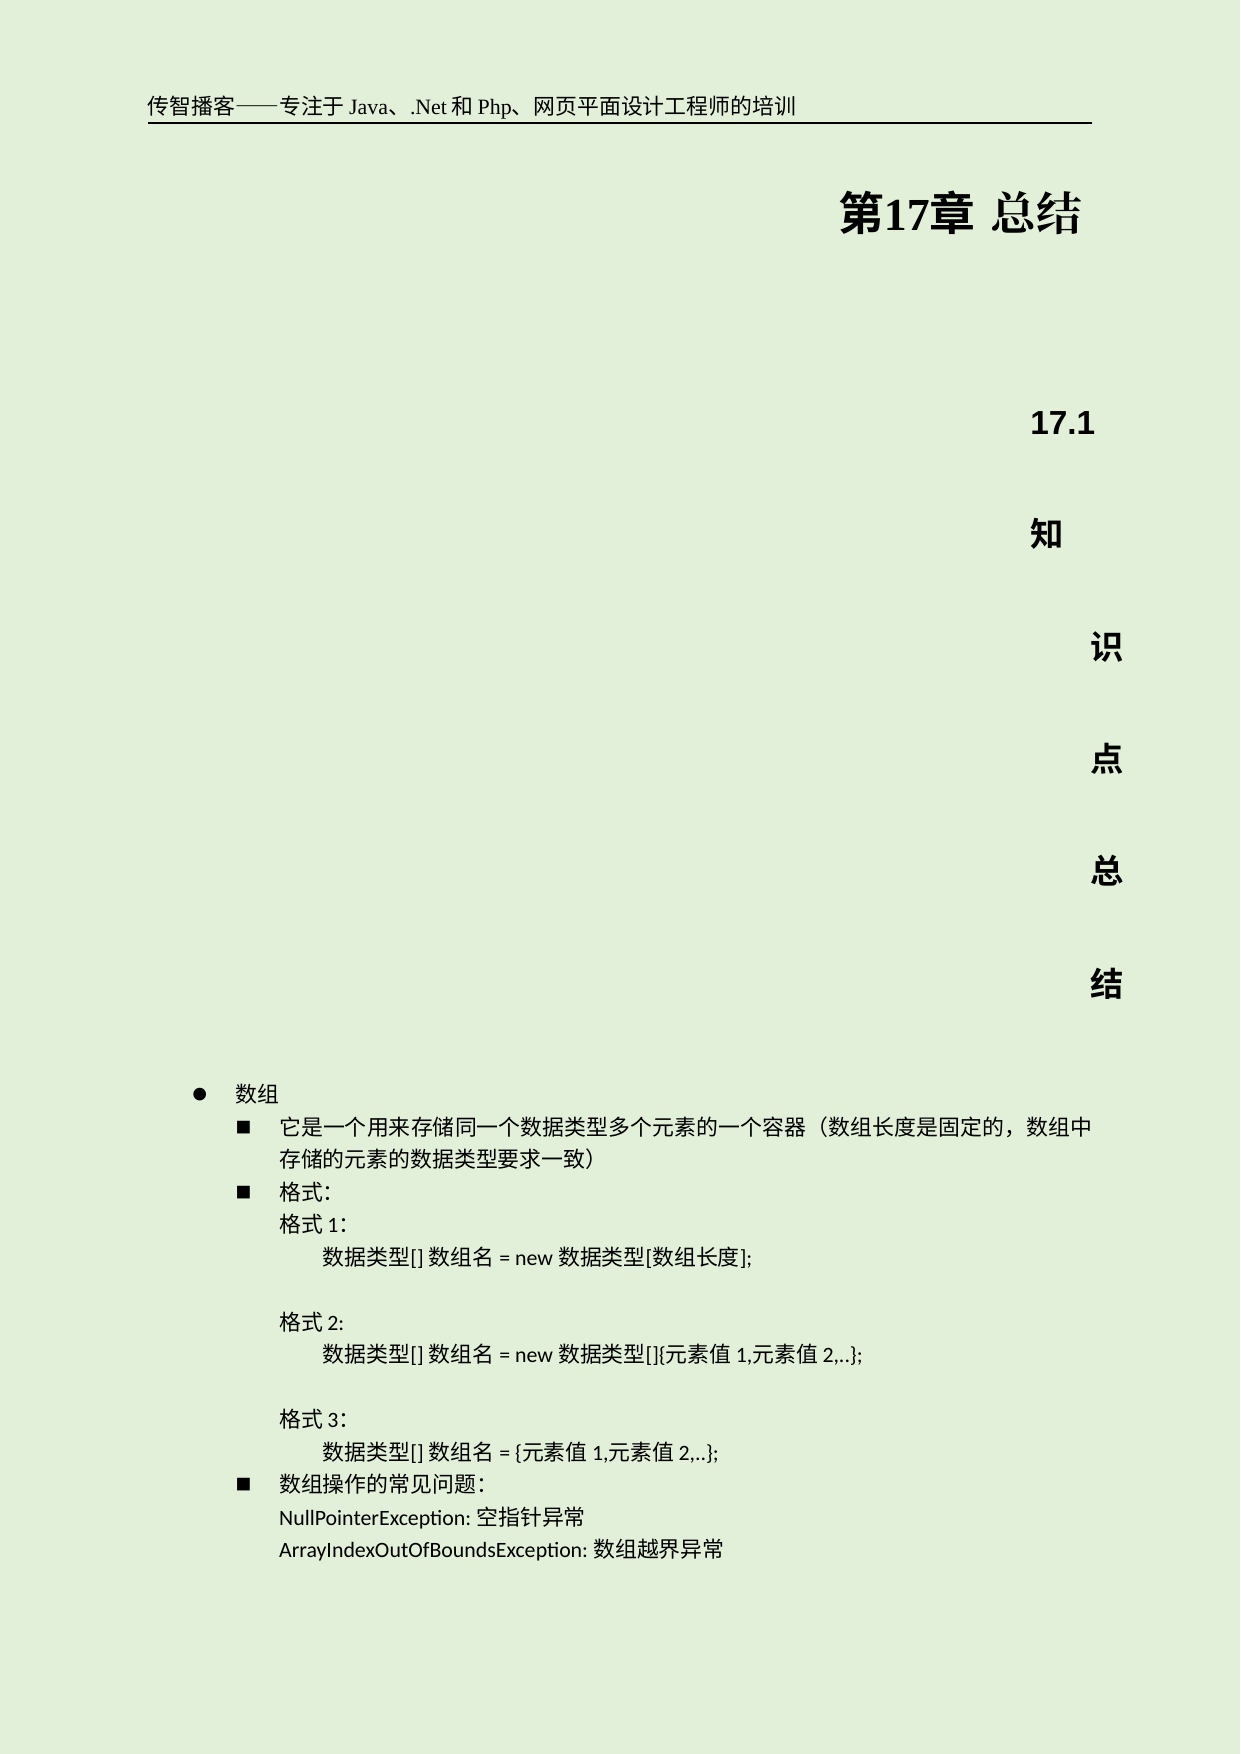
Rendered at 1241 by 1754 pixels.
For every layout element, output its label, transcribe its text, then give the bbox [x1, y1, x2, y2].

text NullPointerException: 空指针异常 [279, 1499, 1092, 1532]
text 格式3： [148, 1402, 1092, 1434]
list 它是一个用来存储同一个数据类型多个元素的一个容器（数组长度是固定的，数组中存储的元素的数据类型要求一致） [235, 1109, 1092, 1174]
text 格式2: [148, 1304, 1092, 1337]
text 数组 [191, 1077, 1092, 1109]
text 数据类型[] 数组名 = new 数据类型[]{元素值1,元素值2,..}; [148, 1337, 1092, 1369]
text ArrayIndexOutOfBoundsException: 数组越界异常 [279, 1532, 1092, 1564]
list 数组操作的常见问题： [235, 1467, 1092, 1499]
text 数据类型[] 数组名 = {元素值1,元素值2,..}; [148, 1434, 1092, 1467]
text 数据类型[] 数组名 = new 数据类型[数组长度]; [148, 1239, 1092, 1272]
list 格式： [235, 1174, 1092, 1207]
text 格式1： [148, 1207, 1092, 1239]
subtitle 总结 [827, 162, 1092, 259]
